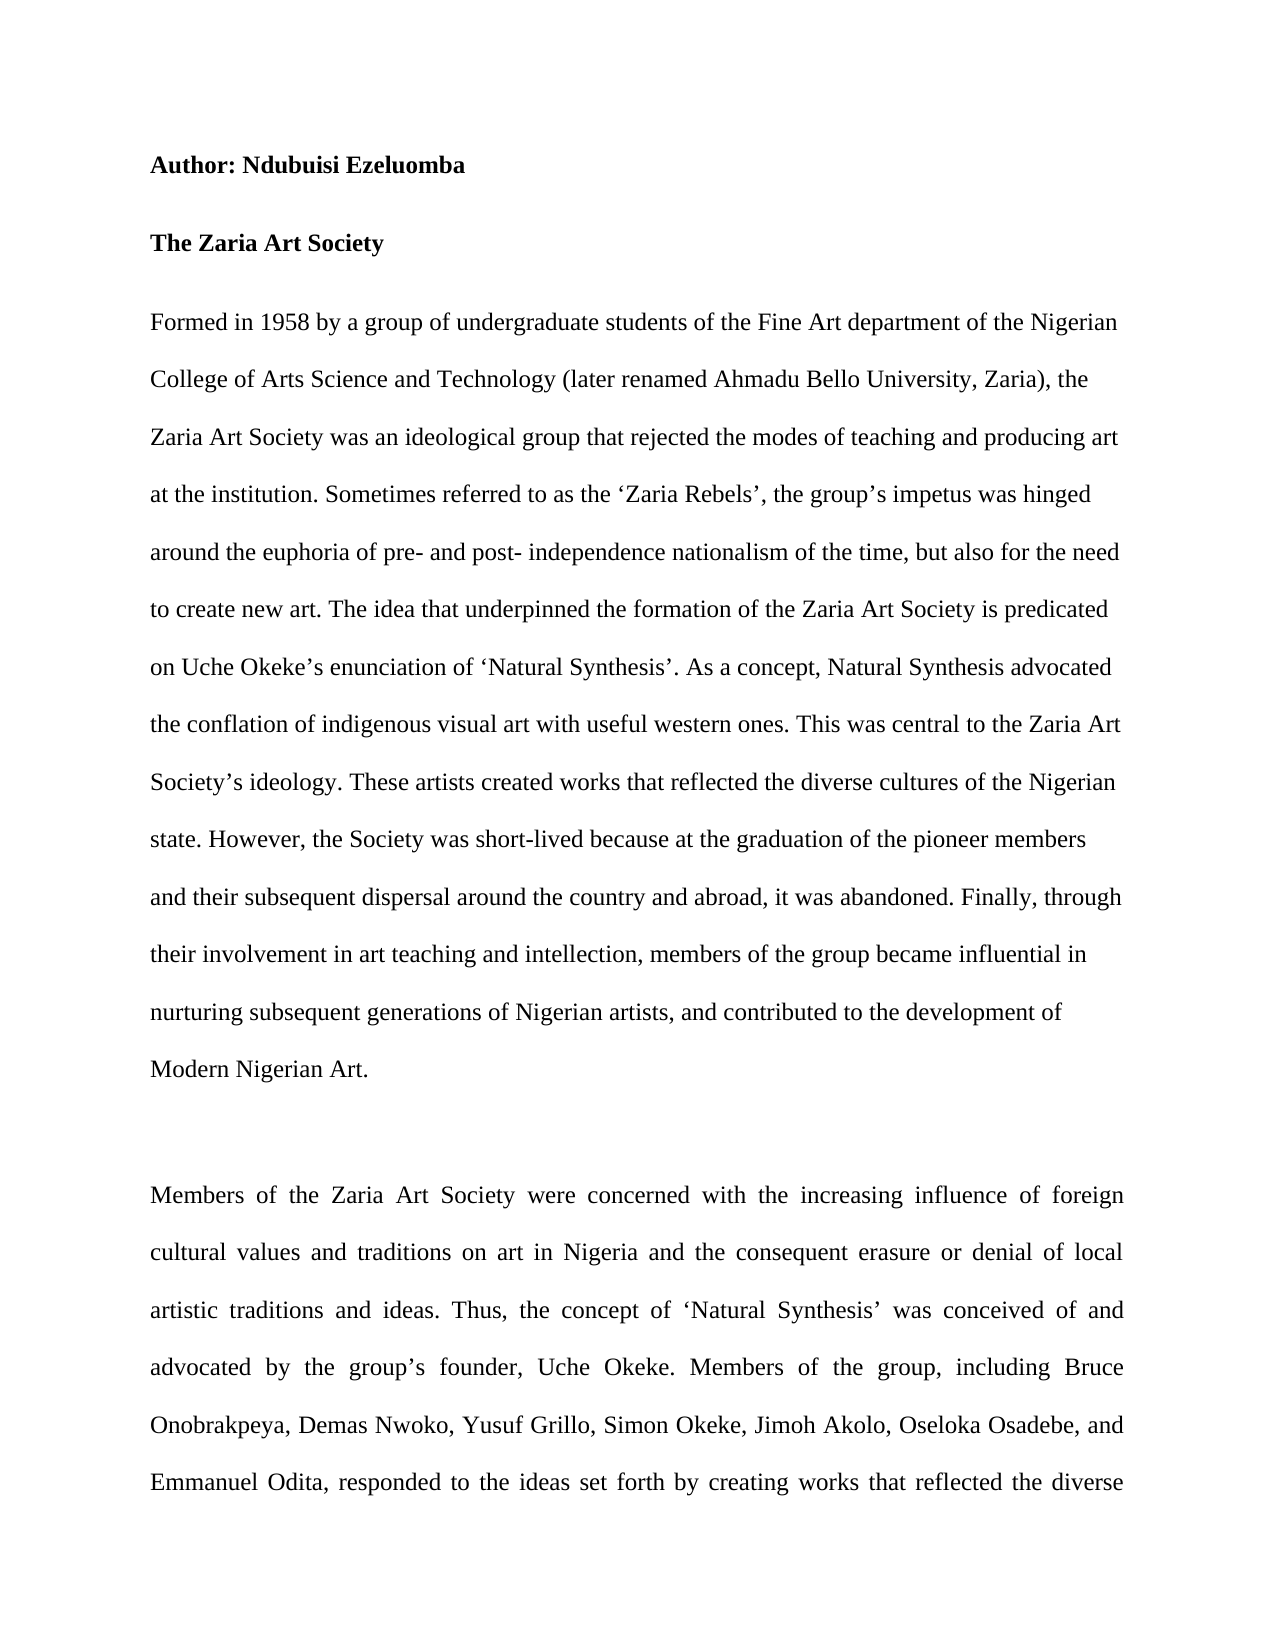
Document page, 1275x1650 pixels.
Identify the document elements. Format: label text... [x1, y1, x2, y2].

text Author: Ndubuisi Ezeluomba [150, 150, 1125, 179]
text Formed in 1958 by a group of undergraduate students of the Fine Art department of the Nigerian College of Arts Science and Technology (later renamed Ahmadu Bello University, Zaria), the Zaria Art Society was an ideological group that rejected the modes of teaching and producing art at the institution. Sometimes referred to as the ‘Zaria Rebels’, the group’s impetus was hinged around the euphoria of pre- and post- independence nationalism of the time, but also for the need to create new art. The idea that underpinned the formation of the Zaria Art Society is predicated on Uche Okeke’s enunciation of ‘Natural Synthesis’. As a concept, Natural Synthesis advocated the conflation of indigenous visual art with useful western ones. This was central to the Zaria Art Society’s ideology. These artists created works that reflected the diverse cultures of the Nigerian state. However, the Society was short-lived because at the graduation of the pioneer members and their subsequent dispersal around the country and abroad, it was abandoned. Finally, through their involvement in art teaching and intellection, members of the group became influential in nurturing subsequent generations of Nigerian artists, and contributed to the development of Modern Nigerian Art. [150, 307, 1125, 1083]
text The Zaria Art Society [150, 228, 1125, 257]
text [150, 1180, 1125, 1496]
